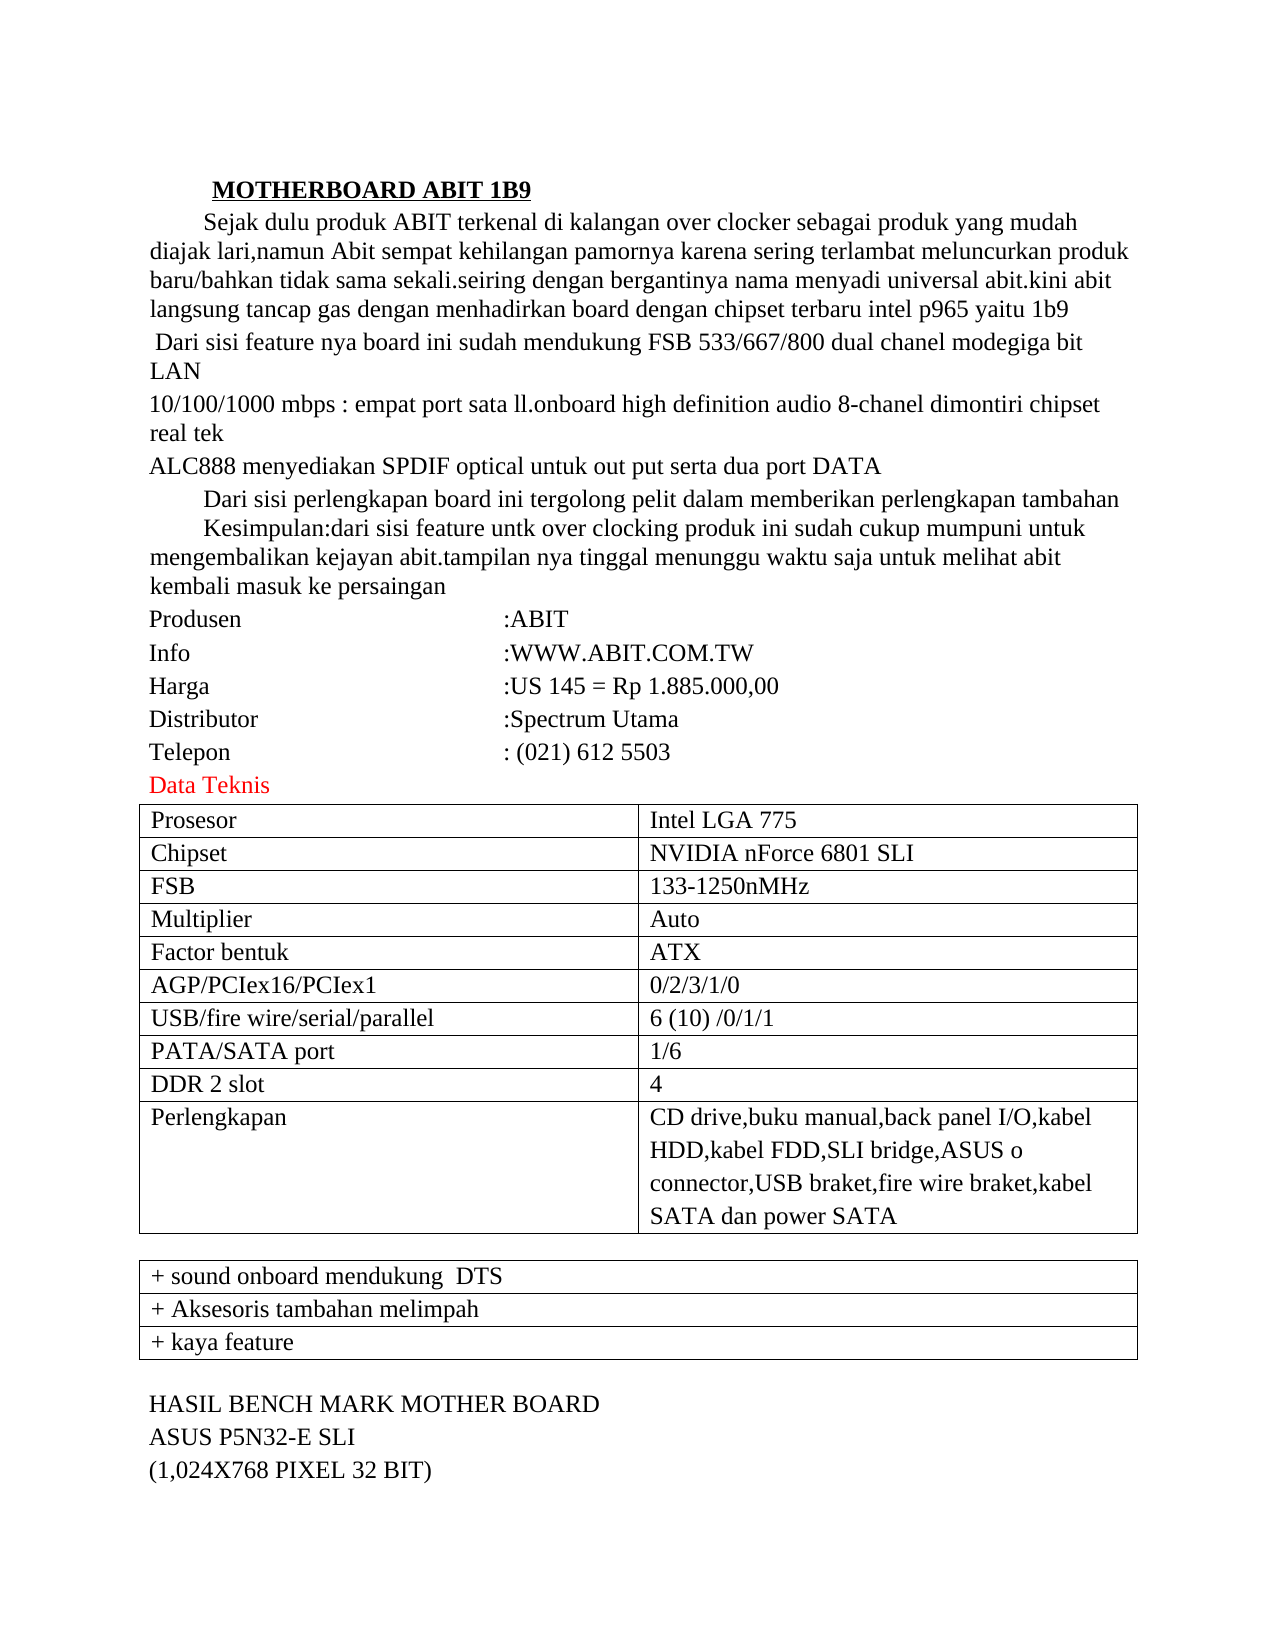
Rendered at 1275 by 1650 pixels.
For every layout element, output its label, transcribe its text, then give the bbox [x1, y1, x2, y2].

text (1,024X768 PIXEL 32 BIT) [148, 1455, 1133, 1484]
table_header Intel LGA 775 [639, 805, 1137, 837]
table_cell PATA/SATA port [140, 1036, 638, 1068]
table_cell 6 (10) /0/1/1 [639, 1003, 1137, 1035]
table_cell Perlengkapan [140, 1102, 638, 1233]
text Dari sisi perlengkapan board ini tergolong pelit dalam memberikan perlengkapan tambahan Kesimpulan:dari sisi feature untk over clocking produk ini sudah cukup mumpuni untuk mengembalikan kejayan abit.tampilan nya tinggal menunggu waktu saja untuk melihat abit kembali masuk ke persaingan [148, 484, 1133, 600]
text Dari sisi feature nya board ini sudah mendukung FSB 533/667/800 dual chanel modegiga bit LAN [148, 327, 1133, 385]
text HASIL BENCH MARK MOTHER BOARD [148, 1389, 1133, 1418]
table_cell DDR 2 slot [140, 1069, 638, 1101]
table_cell + kaya feature [140, 1327, 1137, 1359]
table_cell USB/fire wire/serial/parallel [140, 1003, 638, 1035]
text 10/100/1000 mbps : empat port sata ll.onboard high definition audio 8-chanel dimontiri chipset real tek [148, 389, 1133, 447]
table_header + sound onboard mendukung DTS [140, 1261, 1137, 1293]
text Telepon : (021) 612 5503 [148, 737, 1133, 766]
table_header Prosesor [140, 805, 638, 837]
table_cell 0/2/3/1/0 [639, 970, 1137, 1002]
text Distributor :Spectrum Utama [148, 704, 1133, 733]
table_cell 133-1250nMHz [639, 871, 1137, 903]
text Harga :US 145 = Rp 1.885.000,00 [148, 671, 1133, 699]
text Data Teknis [148, 770, 1133, 799]
text Info :WWW.ABIT.COM.TW [148, 638, 1133, 666]
table_cell 1/6 [639, 1036, 1137, 1068]
table_cell Multiplier [140, 904, 638, 936]
text ALC888 menyediakan SPDIF optical untuk out put serta dua port DATA [148, 451, 1133, 480]
table_cell CD drive,buku manual,back panel I/O,kabel HDD,kabel FDD,SLI bridge,ASUS o connector,USB braket,fire wire braket,kabel SATA dan power SATA [639, 1102, 1137, 1233]
text  MOTHERBOARD ABIT 1B9 [186, 175, 1133, 204]
table_cell FSB [140, 871, 638, 903]
table_cell 4 [639, 1069, 1137, 1101]
text ASUS P5N32-E SLI [148, 1422, 1133, 1451]
text Produsen :ABIT [148, 604, 1133, 633]
text Sejak dulu produk ABIT terkenal di kalangan over clocker sebagai produk yang mudah diajak lari,namun Abit sempat kehilangan pamornya karena sering terlambat meluncurkan produk baru/bahkan tidak sama sekali.seiring dengan bergantinya nama menyadi universal abit.kini abit langsung tancap gas dengan menhadirkan board dengan chipset terbaru intel p965 yaitu 1b9 [148, 207, 1133, 323]
table_cell NVIDIA nForce 6801 SLI [639, 838, 1137, 870]
table_cell Auto [639, 904, 1137, 936]
table_cell + Aksesoris tambahan melimpah [140, 1294, 1137, 1326]
table_cell AGP/PCIex16/PCIex1 [140, 970, 638, 1002]
table_cell ATX [639, 937, 1137, 969]
table_cell Chipset [140, 838, 638, 870]
table_cell Factor bentuk [140, 937, 638, 969]
